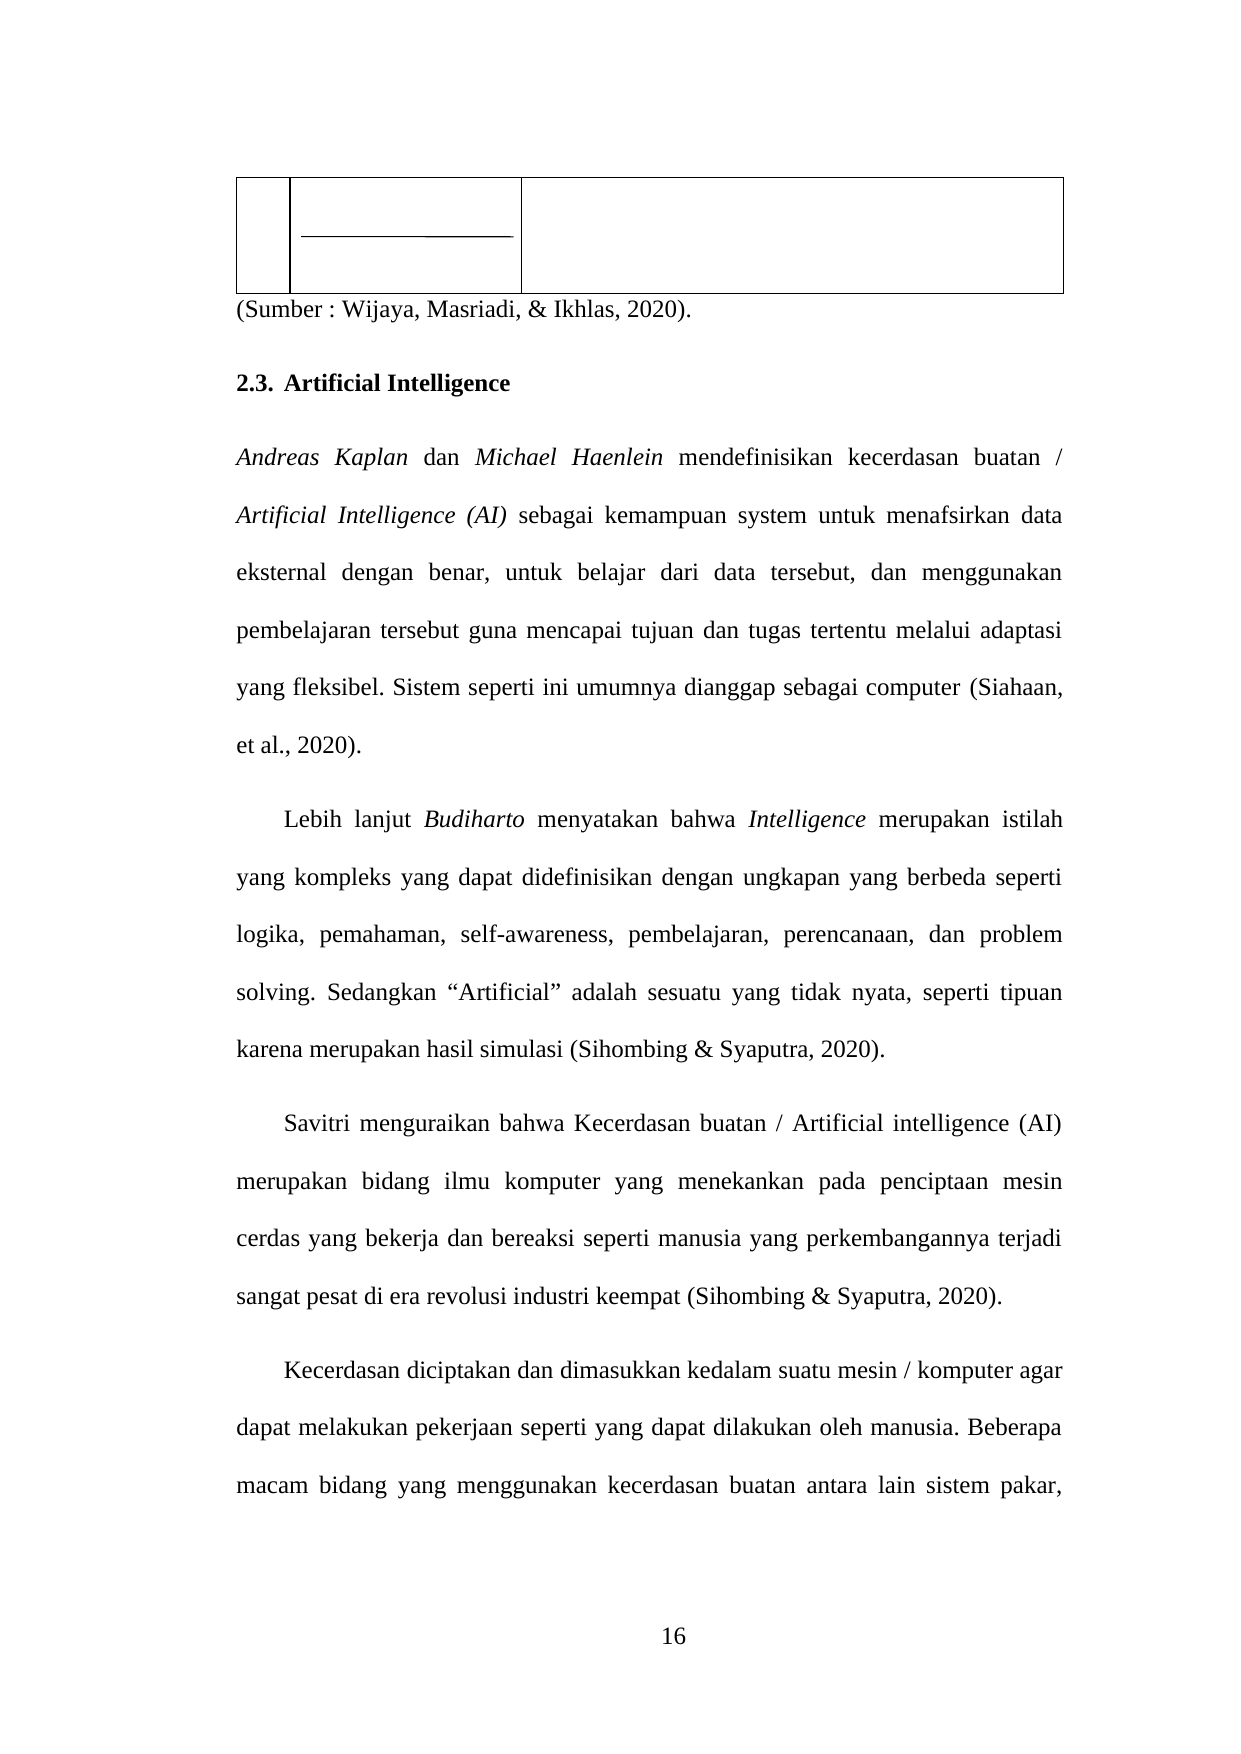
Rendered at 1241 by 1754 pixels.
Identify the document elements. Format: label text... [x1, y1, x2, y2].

text Andreas Kaplan dan Michael Haenlein mendefinisikan kecerdasan buatan / Artificial Intelligence (AI) sebagai kemampuan system untuk menafsirkan data eksternal dengan benar, untuk belajar dari data tersebut, dan menggunakan pembelajaran tersebut guna mencapai tujuan dan tugas tertentu melalui adaptasi yang fleksibel. Sistem seperti ini umumnya dianggap sebagai computer . [236, 442, 1063, 759]
text Savitri menguraikan bahwa Kecerdasan buatan / Artificial intelligence (AI) merupakan bidang ilmu komputer yang menekankan pada penciptaan mesin cerdas yang bekerja dan bereaksi seperti manusia yang perkembangannya terjadi sangat pesat di era revolusi industri keempat . [236, 1108, 1063, 1309]
table_cell 5 [237, 178, 289, 293]
text Lebih lanjut Budiharto menyatakan bahwa Intelligence merupakan istilah yang kompleks yang dapat didefinisikan dengan ungkapan yang berbeda seperti logika, pemahaman, self-awareness, pembelajaran, perencanaan, dan problem solving. Sedangkan “Artificial” adalah sesuatu yang tidak nyata, seperti tipuan karena merupakan hasil simulasi . [236, 804, 1063, 1063]
subtitle Artificial Intelligence [236, 368, 1063, 397]
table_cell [522, 178, 1063, 293]
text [236, 1355, 1063, 1499]
table_cell Link [291, 178, 521, 293]
text . [236, 294, 1063, 323]
